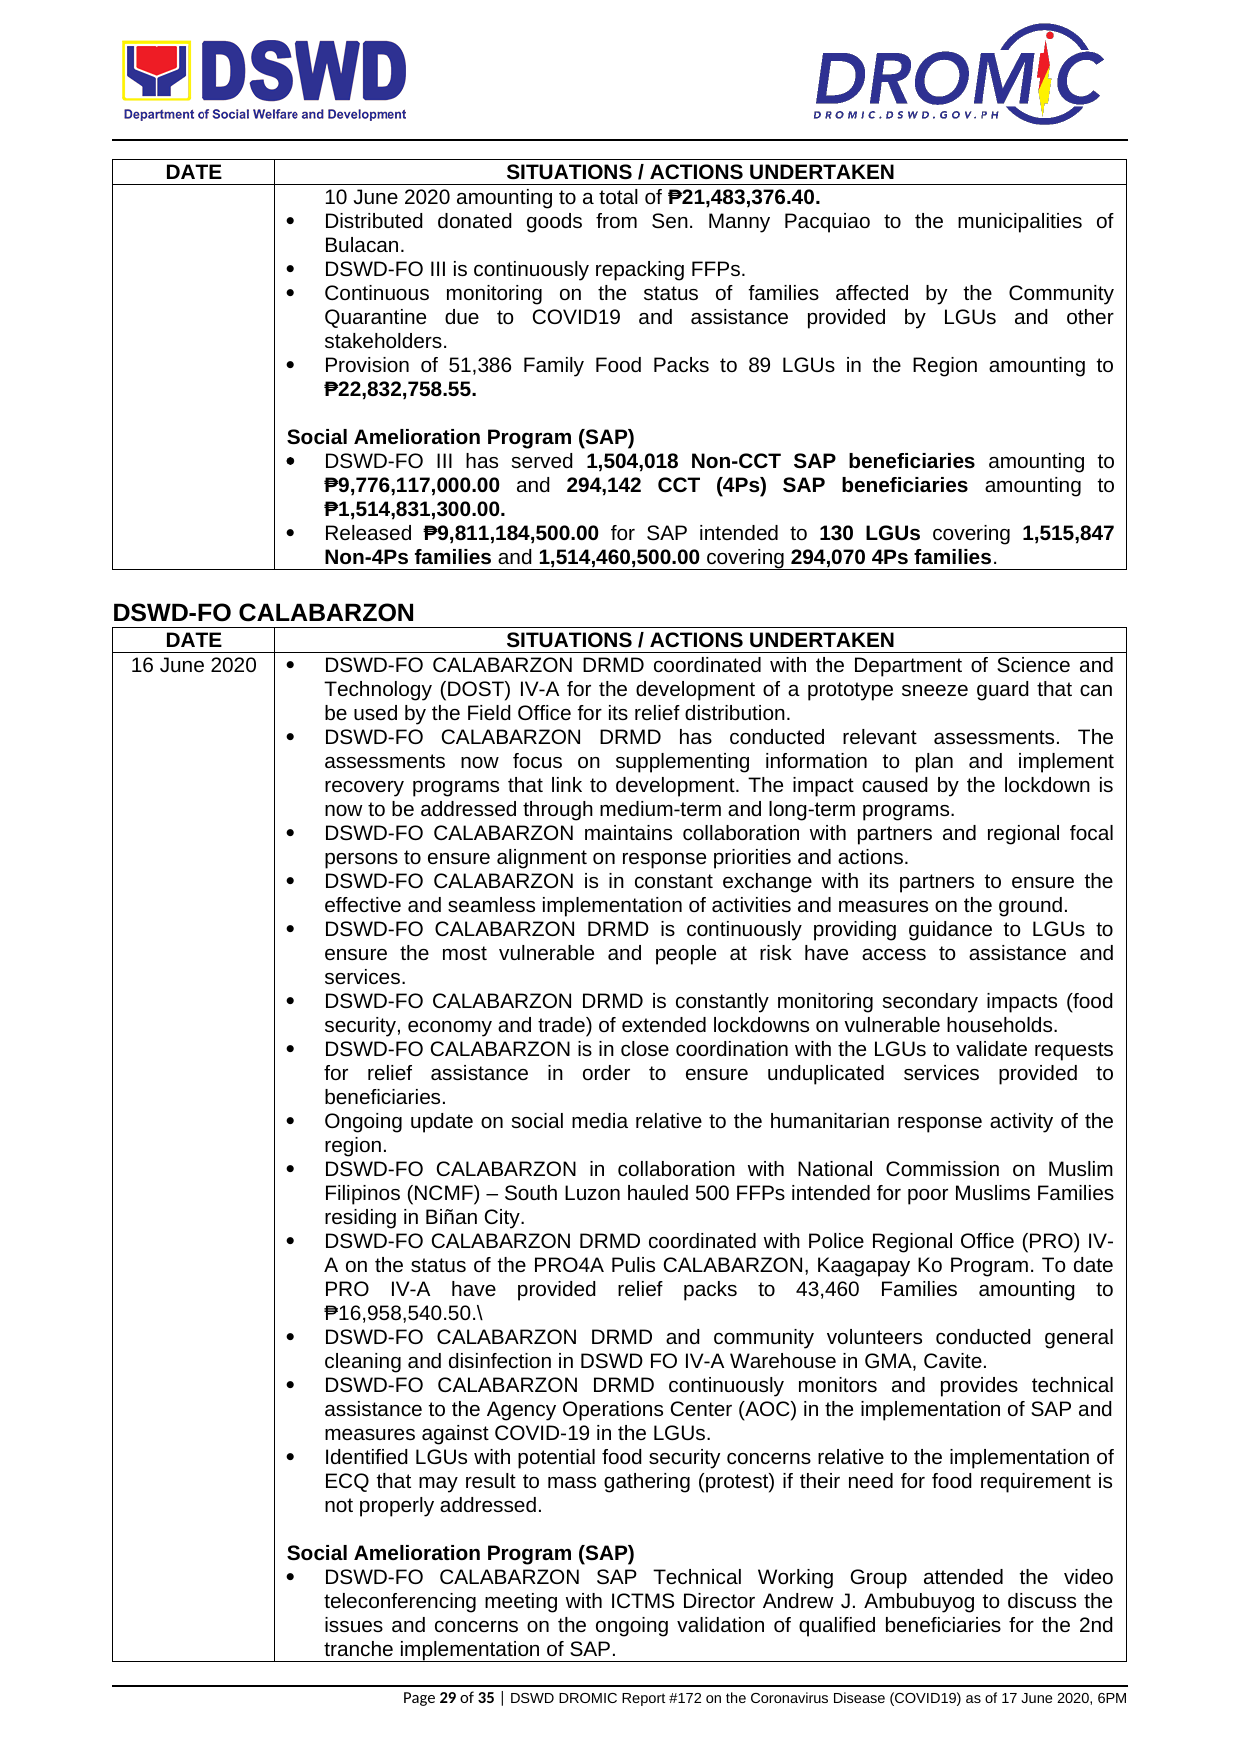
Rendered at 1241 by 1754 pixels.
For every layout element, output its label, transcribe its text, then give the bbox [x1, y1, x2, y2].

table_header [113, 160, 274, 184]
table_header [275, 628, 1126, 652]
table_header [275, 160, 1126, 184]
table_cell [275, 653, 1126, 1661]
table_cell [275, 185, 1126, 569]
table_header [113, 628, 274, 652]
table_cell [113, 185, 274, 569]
picture [112, 37, 416, 125]
picture [781, 23, 1133, 125]
text DSWD-FO CALABARZON [112, 598, 1128, 627]
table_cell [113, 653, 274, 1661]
